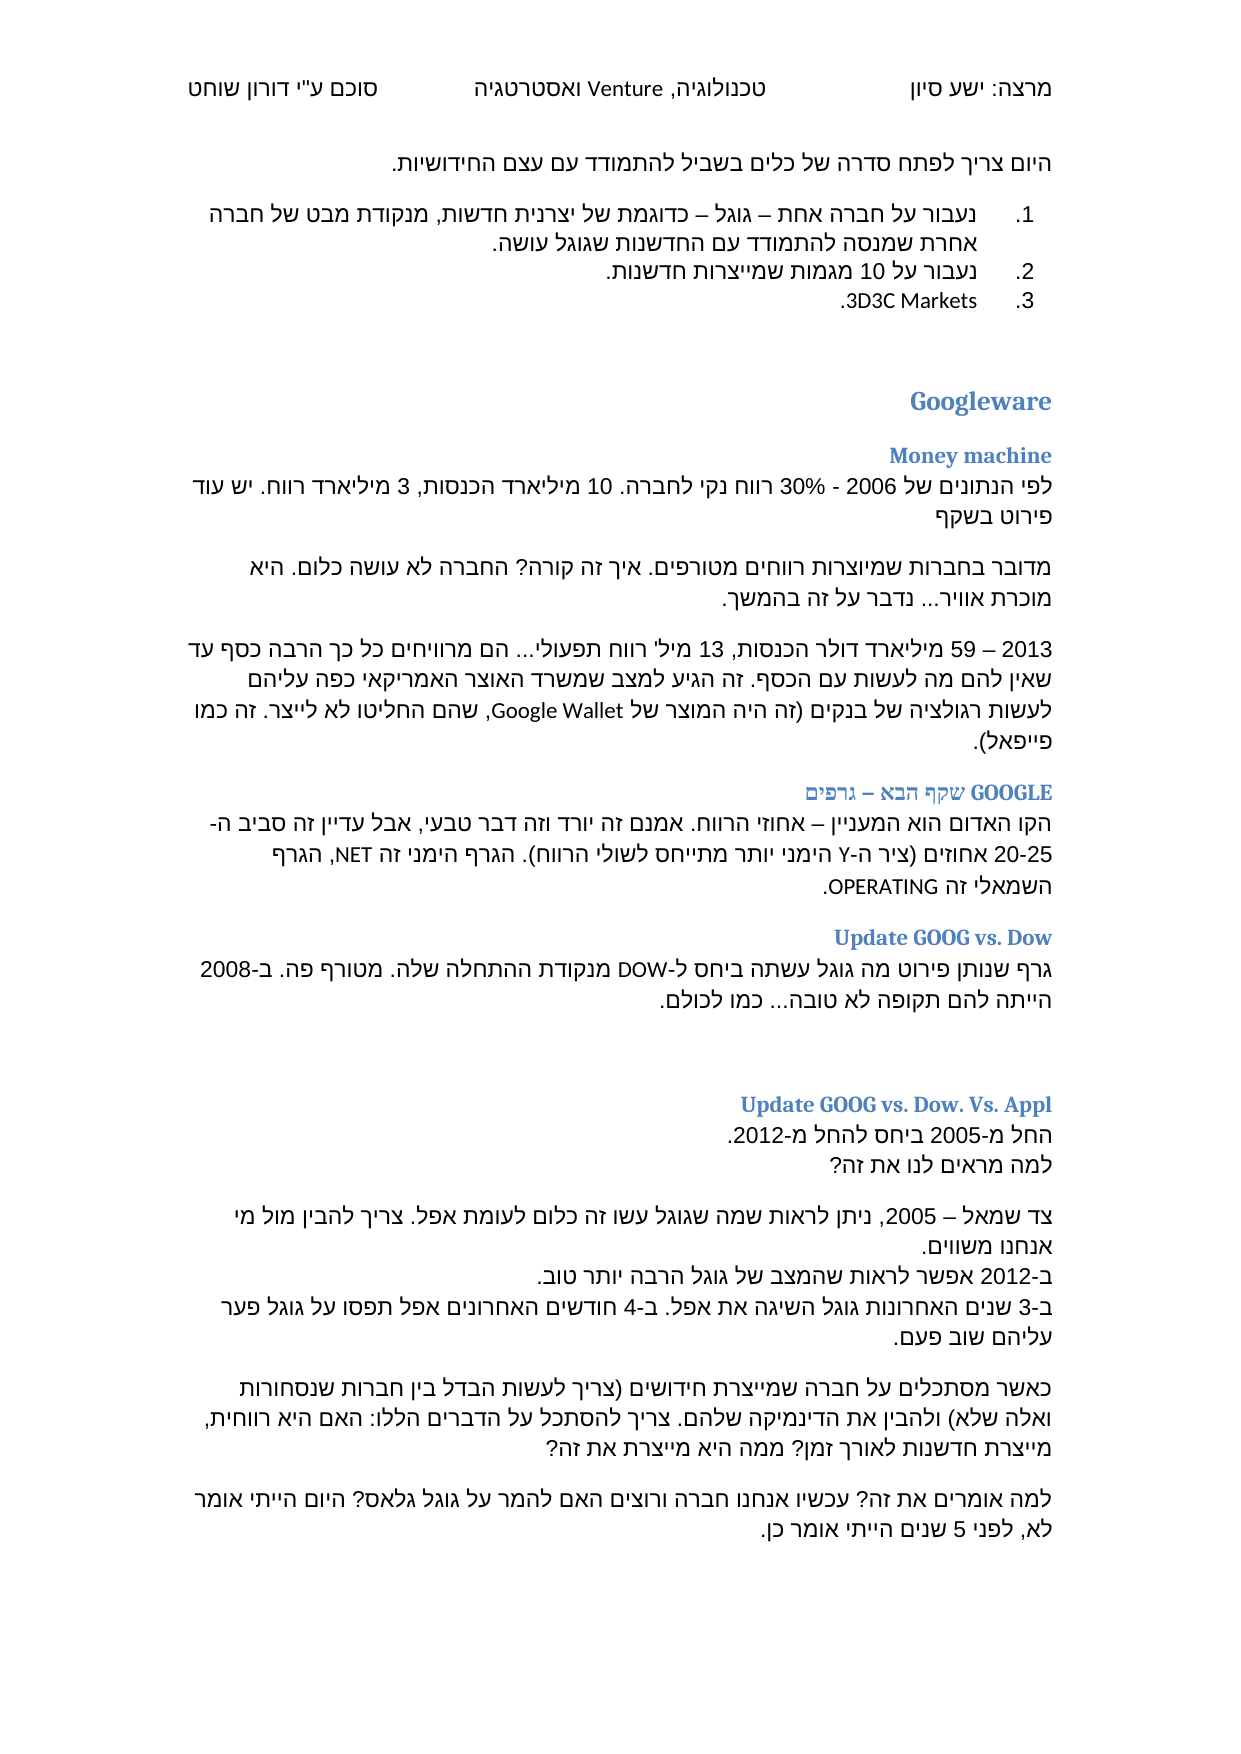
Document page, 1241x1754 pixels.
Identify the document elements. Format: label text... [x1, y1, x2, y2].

text למה אומרים את זה? עכשיו אנחנו חברה ורוצים האם להמר על גוגל גלאס? היום הייתי אומר לא, לפני 5 שנים הייתי אומר כן. [187, 1486, 1053, 1543]
subtitle Googleware [187, 386, 1053, 417]
list נעבור על חברה אחת – גוגל – כדוגמת של יצרנית חדשות, מנקודת מבט של חברה אחרת שמנסה להתמודד עם החדשנות שגוגל עושה. [187, 201, 1015, 256]
text לפי הנתונים של 2006 - 30% רווח נקי לחברה. 10 מיליארד הכנסות, 3 מיליארד רווח. יש עוד פירוט בשקף [187, 473, 1053, 529]
list 3D3C Markets. [187, 286, 1015, 314]
text גרף שנותן פירוט מה גוגל עשתה ביחס ל-DOW מנקודת ההתחלה שלה. מטורף פה. ב-2008 הייתה להם תקופה לא טובה... כמו לכולם. [187, 955, 1053, 1014]
subtitle Update GOOG vs. Dow [187, 925, 1053, 952]
text הקו האדום הוא המעניין – אחוזי הרווח. אמנם זה יורד וזה דבר טבעי, אבל עדיין זה סביב ה-20-25 אחוזים (ציר ה-Y הימני יותר מתייחס לשולי הרווח). הגרף הימני זה NET, הגרף השמאלי זה OPERATING. [187, 810, 1053, 900]
list נעבור על 10 מגמות שמייצרות חדשנות. [187, 258, 1015, 284]
subtitle Money machine [187, 443, 1053, 469]
text כאשר מסתכלים על חברה שמייצרת חידושים (צריך לעשות הבדל בין חברות שנסחורות ואלה שלא) ולהבין את הדינמיקה שלהם. צריך להסתכל על הדברים הללו: האם היא רווחית, מייצרת חדשנות לאורך זמן? ממה היא מייצרת את זה? [187, 1375, 1053, 1461]
subtitle GOOGLE שקף הבא – גרפים [187, 779, 1053, 806]
subtitle Update GOOG vs. Dow. Vs. Appl [187, 1091, 1053, 1118]
text 2013 – 59 מיליארד דולר הכנסות, 13 מיל' רווח תפעולי... הם מרוויחים כל כך הרבה כסף עד שאין להם מה לעשות עם הכסף. זה הגיע למצב שמשרד האוצר האמריקאי כפה עליהם לעשות רגולציה של בנקים (זה היה המוצר של Google Wallet, שהם החליטו לא לייצר. זה כמו פייפאל). [187, 636, 1053, 754]
text מדובר בחברות שמיוצרות רווחים מטורפים. איך זה קורה? החברה לא עושה כלום. היא מוכרת אוויר... נדבר על זה בהמשך. [187, 554, 1053, 611]
text החל מ-2005 ביחס להחל מ-2012. למה מראים לנו את זה? [187, 1122, 1053, 1178]
text היום צריך לפתח סדרה של כלים בשביל להתמודד עם עצם החידושיות. [187, 150, 1053, 176]
text צד שמאל – 2005, ניתן לראות שמה שגוגל עשו זה כלום לעומת אפל. צריך להבין מול מי אנחנו משווים. ב-2012 אפשר לראות שהמצב של גוגל הרבה יותר טוב. ב-3 שנים האחרונות גוגל השיגה את אפל. ב-4 חודשים האחרונים אפל תפסו על גוגל פער עליהם שוב פעם. [187, 1203, 1053, 1350]
